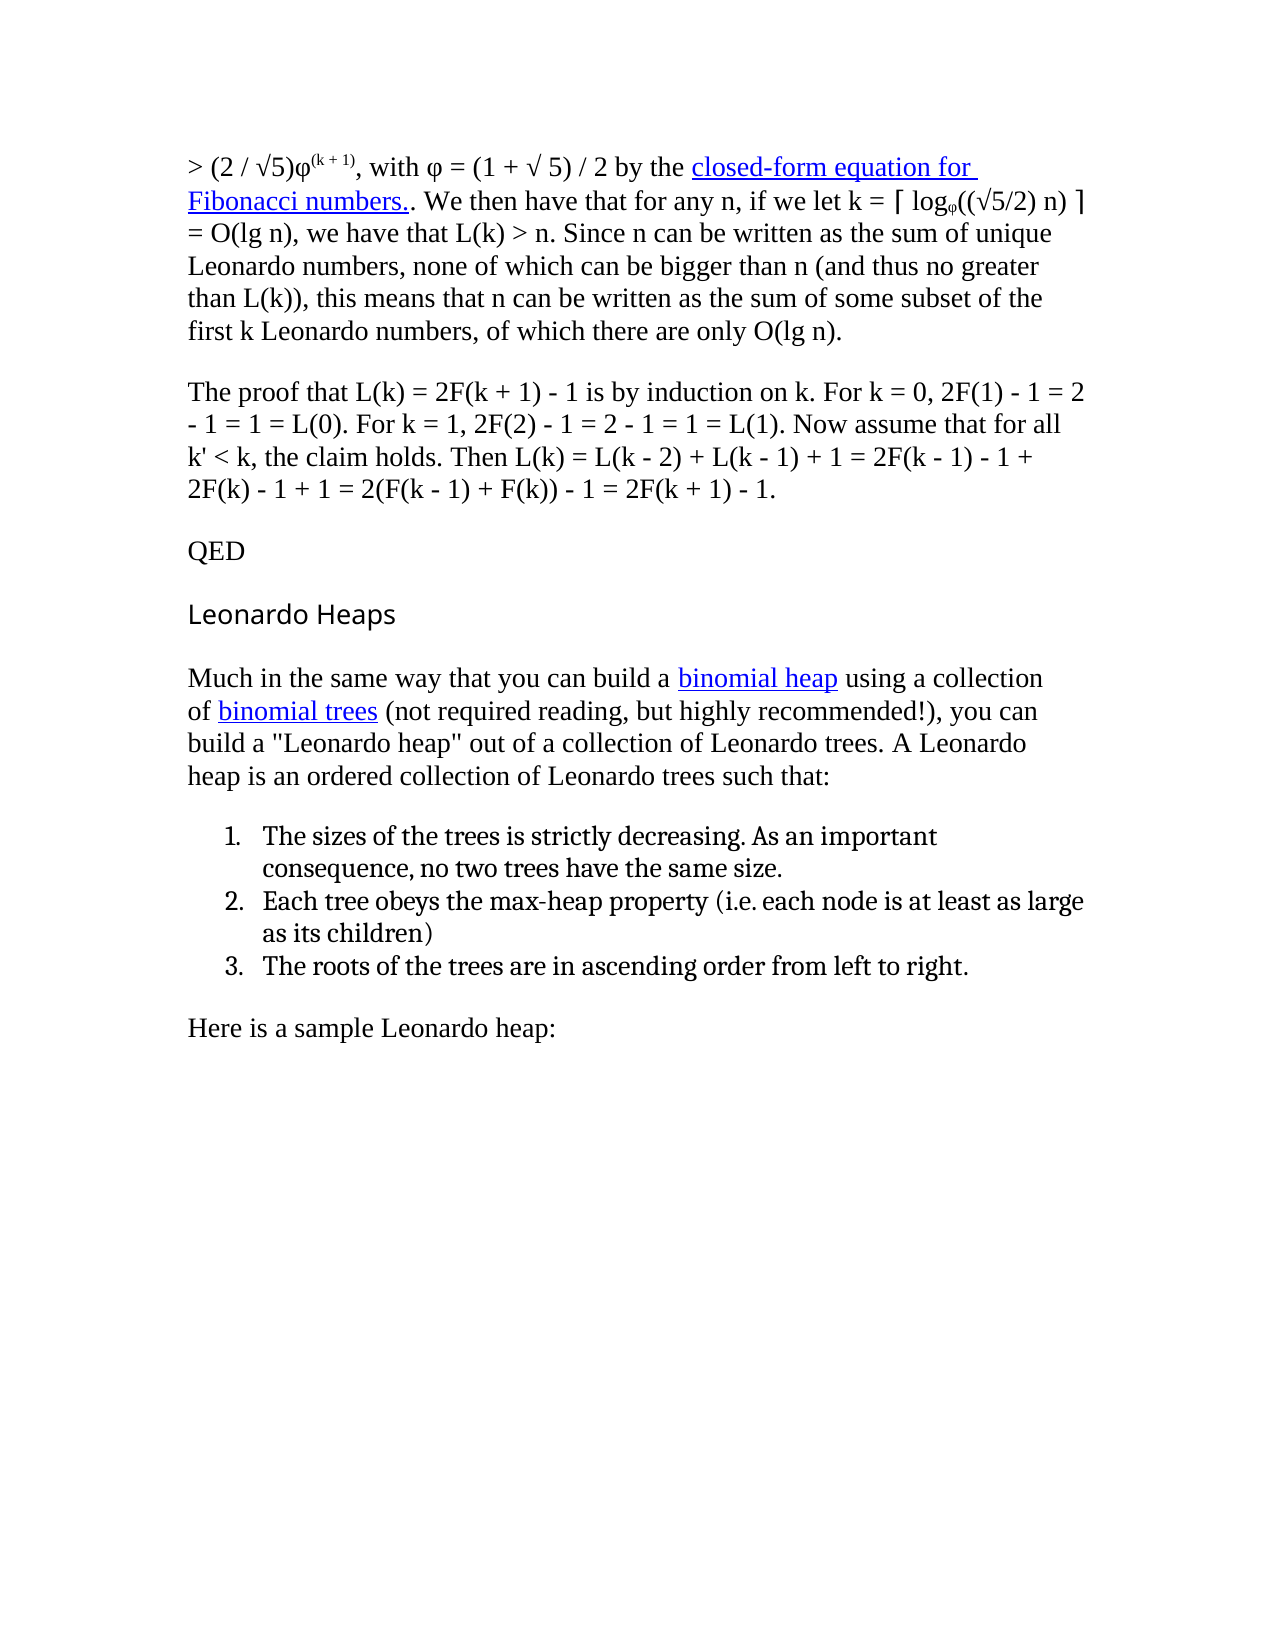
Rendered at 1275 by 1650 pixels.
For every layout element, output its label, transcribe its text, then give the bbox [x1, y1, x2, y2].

list The sizes of the trees is strictly decreasing. As an important consequence, no two trees have the same size. [225, 820, 1087, 885]
text The proof that L(k) = 2F(k + 1) - 1 is by induction on k. For k = 0, 2F(1) - 1 = 2 - 1 = 1 = L(0). For k = 1, 2F(2) - 1 = 2 - 1 = 1 = L(1). Now assume that for all k' < k, the claim holds. Then L(k) = L(k - 2) + L(k - 1) + 1 = 2F(k - 1) - 1 + 2F(k) - 1 + 1 = 2(F(k - 1) + F(k)) - 1 = 2F(k + 1) - 1. [187, 375, 1087, 505]
text Much in the same way that you can build a binomial heap using a collection of binomial trees (not required reading, but highly recommended!), you can build a "Leonardo heap" out of a collection of Leonardo trees. A Leonardo heap is an ordered collection of Leonardo trees such that: [187, 661, 1087, 791]
text Here is a sample Leonardo heap: [187, 1011, 1087, 1044]
text QED [187, 534, 1087, 566]
subtitle Leonardo Heaps [187, 595, 1087, 632]
list Each tree obeys the max-heap property (i.e. each node is at least as large as its children) [225, 885, 1087, 950]
list The roots of the trees are in ascending order from left to right. [225, 950, 1087, 982]
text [187, 150, 1087, 346]
